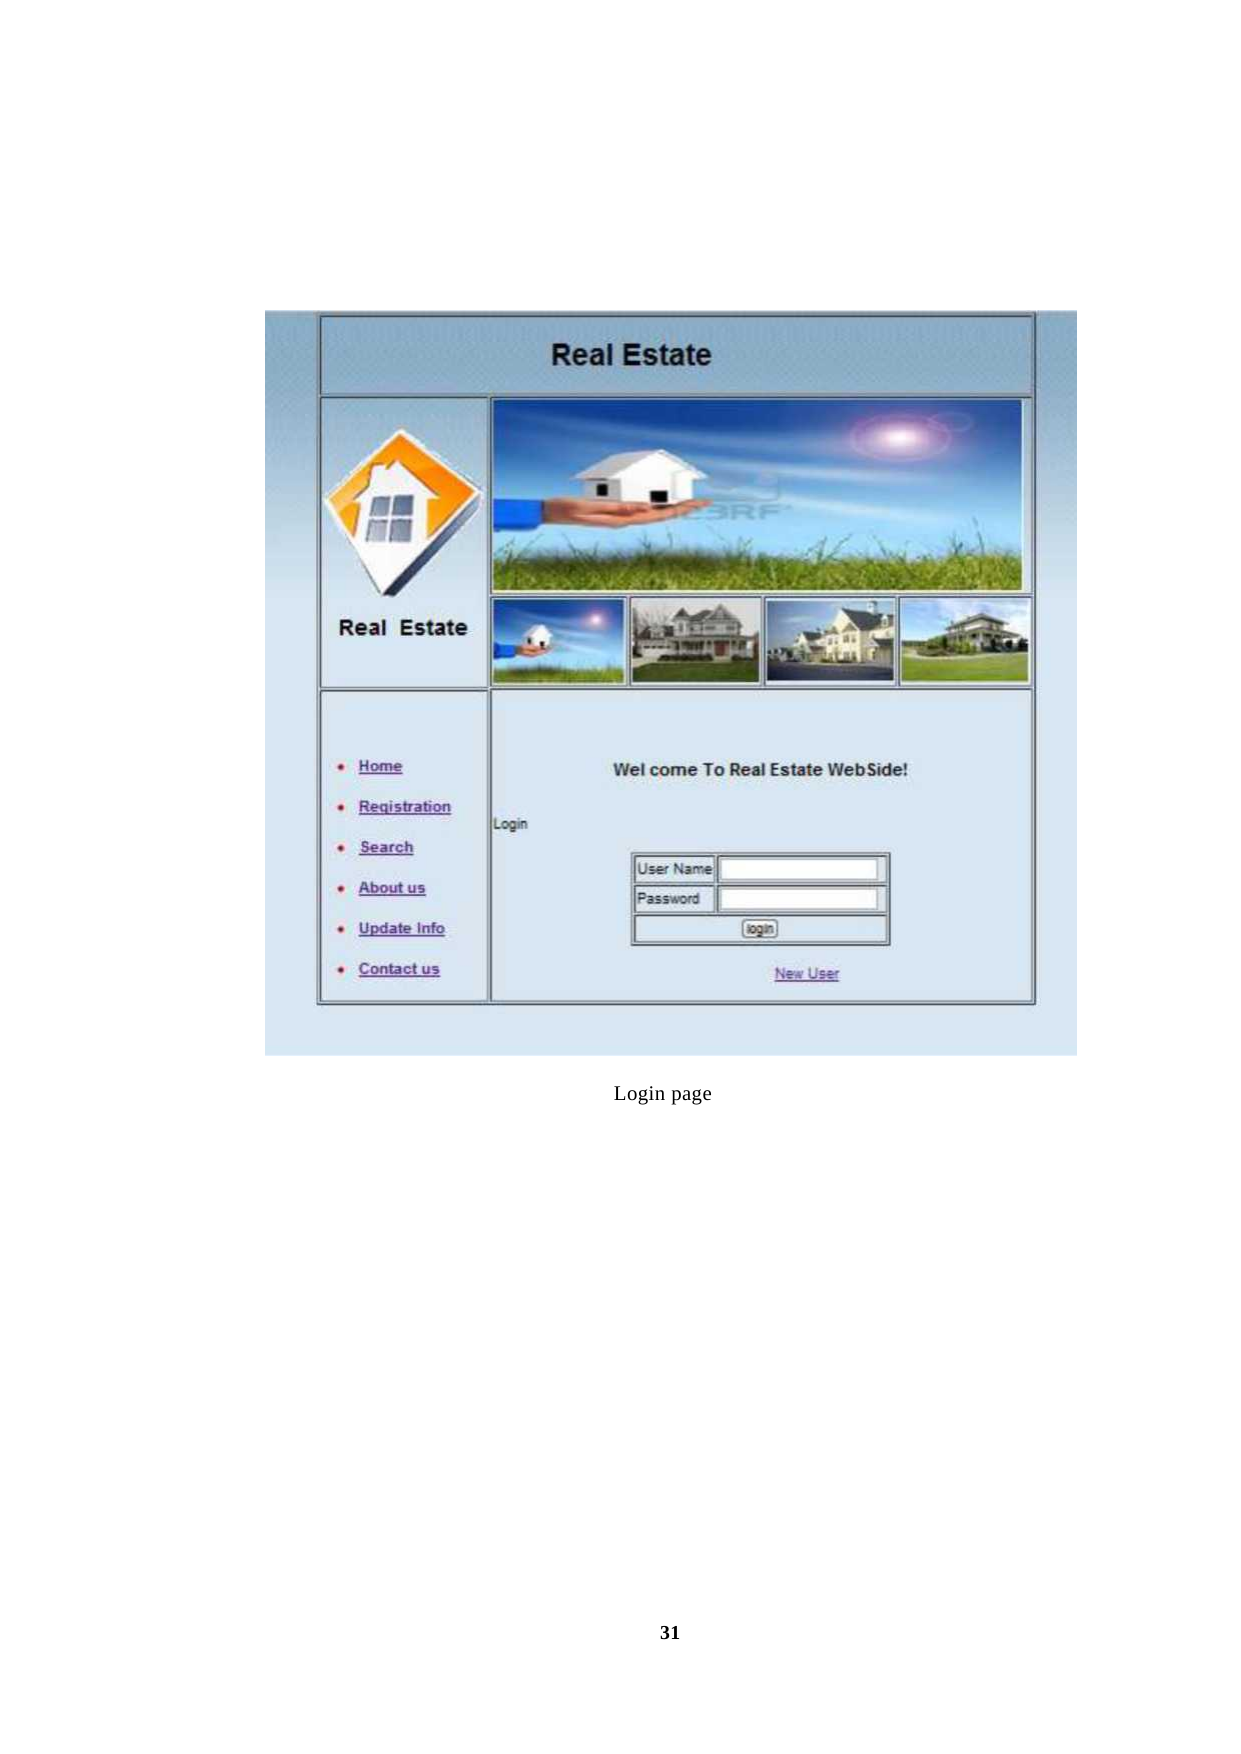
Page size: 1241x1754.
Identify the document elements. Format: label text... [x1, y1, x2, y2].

text Login page [614, 1084, 712, 1104]
text 31 [660, 1623, 680, 1643]
picture [265, 310, 1077, 1056]
